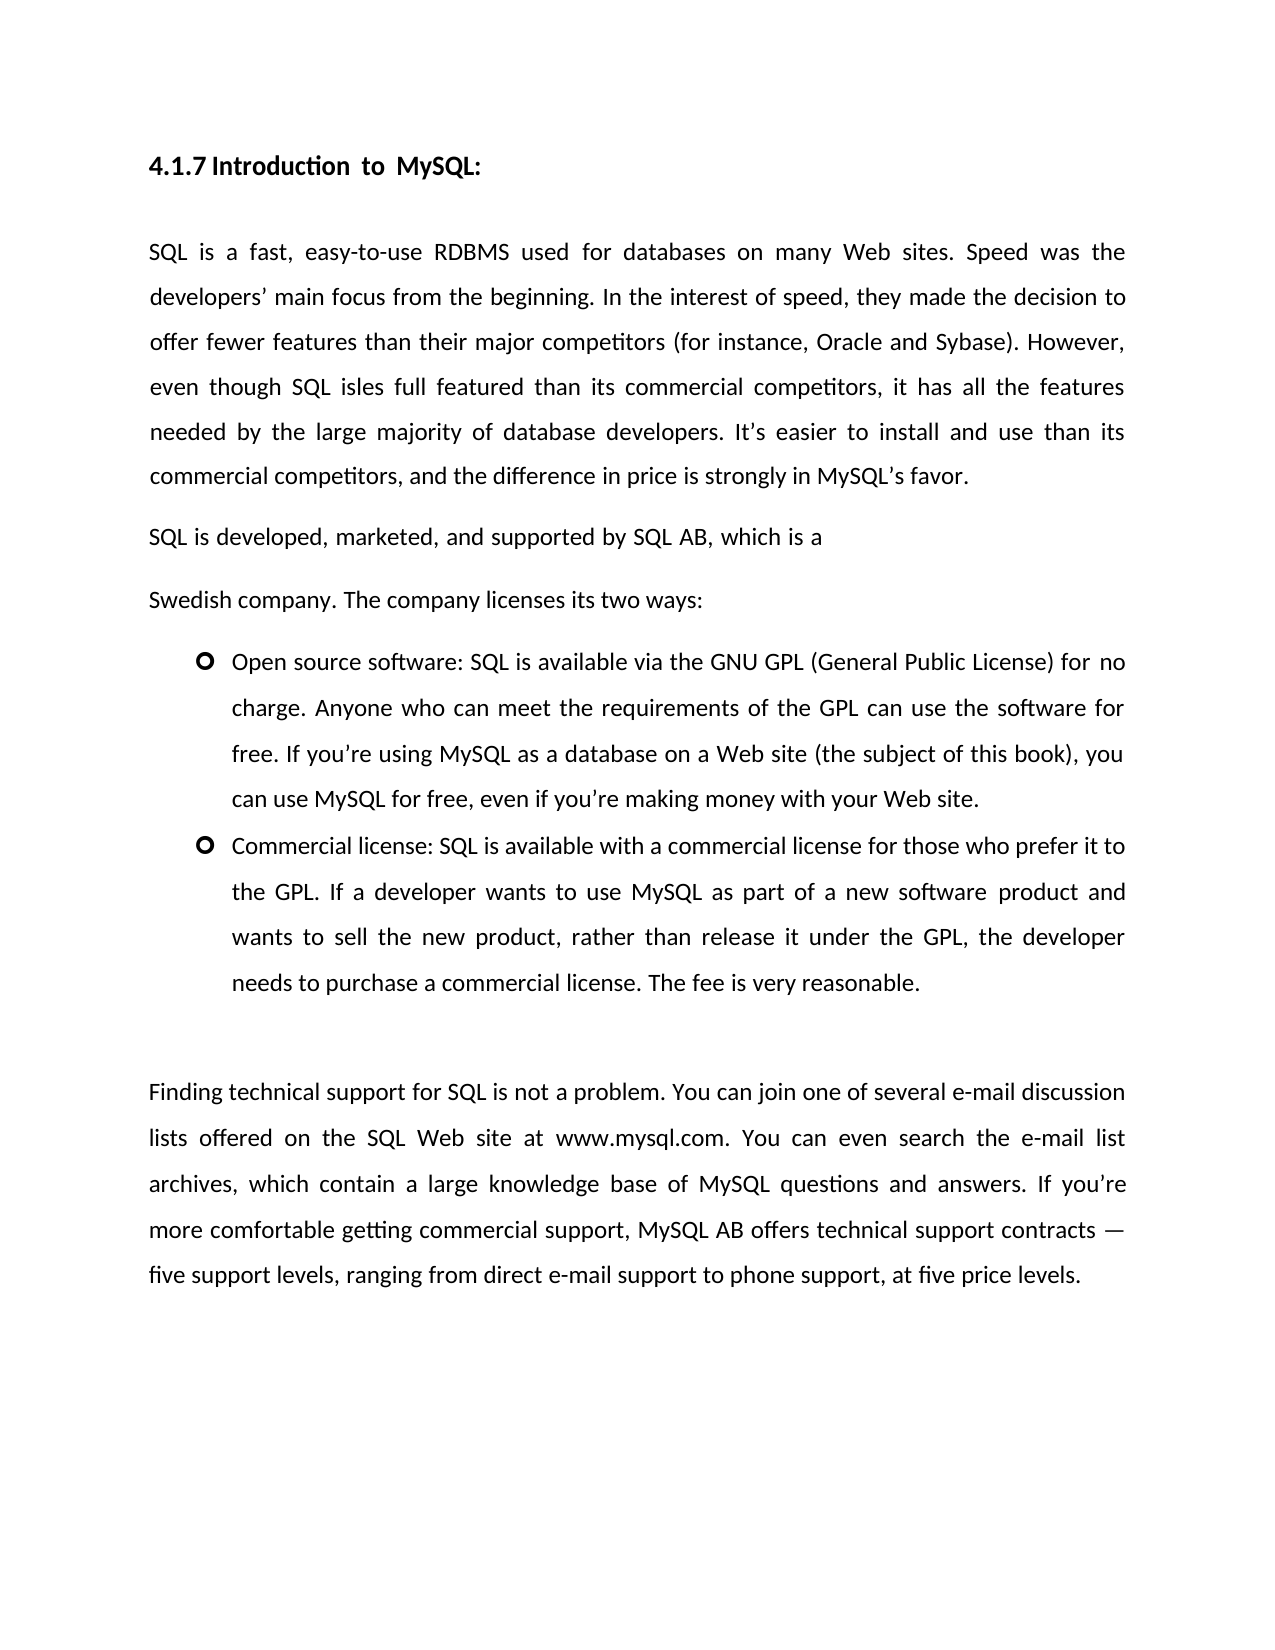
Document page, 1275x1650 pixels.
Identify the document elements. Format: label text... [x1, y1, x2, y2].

list Commercial license: SQL is available with a commercial license for those who prefer it to the GPL. If a developer wants to use MySQL as part of a new software product and wants to sell the new product, rather than release it under the GPL, the developer needs to purchase a commercial license. The fee is very reasonable. [194, 830, 1126, 998]
text SQL is developed, marketed, and supported by SQL AB, which is a Swedish company. The company licenses its two ways: [148, 521, 823, 614]
subtitle Introduction to MySQL: [148, 148, 1212, 182]
list Open source software: SQL is available via the GNU GPL (General Public License) for no charge. Anyone who can meet the requirements of the GPL can use the software for free. If you’re using MySQL as a database on a Web site (the subject of this book), you can use MySQL for free, even if you’re making money with your Web site. [194, 646, 1126, 814]
text SQL is a fast, easy-to-use RDBMS used for databases on many Web sites. Speed was the developers’ main focus from the beginning. In the interest of speed, they made the decision to offer fewer features than their major competitors (for instance, Oracle and Sybase). However, even though SQL isles full featured than its commercial competitors, it has all the features needed by the large majority of database developers. It’s easier to install and use than its commercial competitors, and the difference in price is strongly in MySQL’s favor. [148, 237, 1127, 491]
text Finding technical support for SQL is not a problem. You can join one of several e-mail discussion lists offered on the SQL Web site at www.mysql.com. You can even search the e-mail list archives, which contain a large knowledge base of MySQL questions and answers. If you’re more comfortable getting commercial support, MySQL AB offers technical support contracts — five support levels, ranging from direct e-mail support to phone support, at five price levels. [148, 1077, 1127, 1290]
